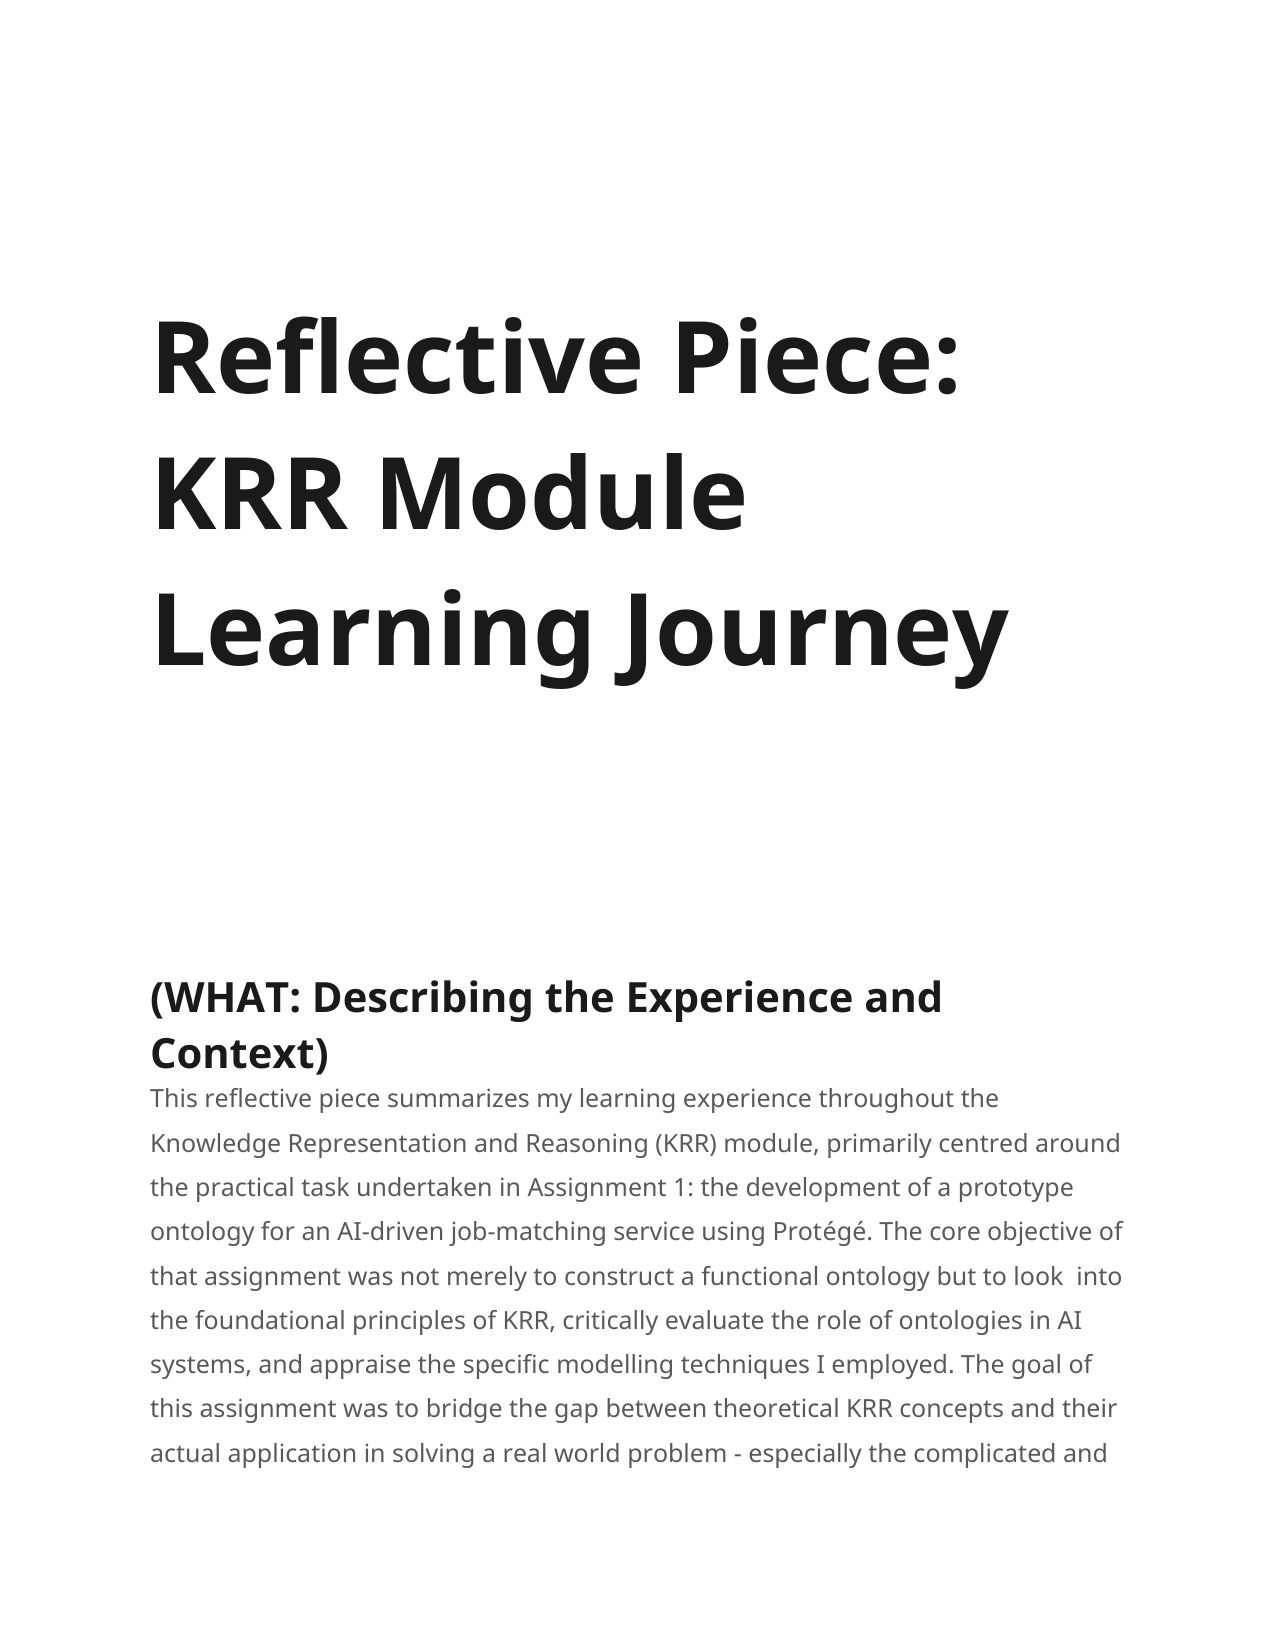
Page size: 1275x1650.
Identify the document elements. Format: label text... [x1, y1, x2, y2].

title (WHAT: Describing the Experience and Context) [150, 967, 1125, 1081]
title Reflective Piece: KRR Module Learning Journey [150, 286, 1125, 695]
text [150, 1081, 1125, 1469]
